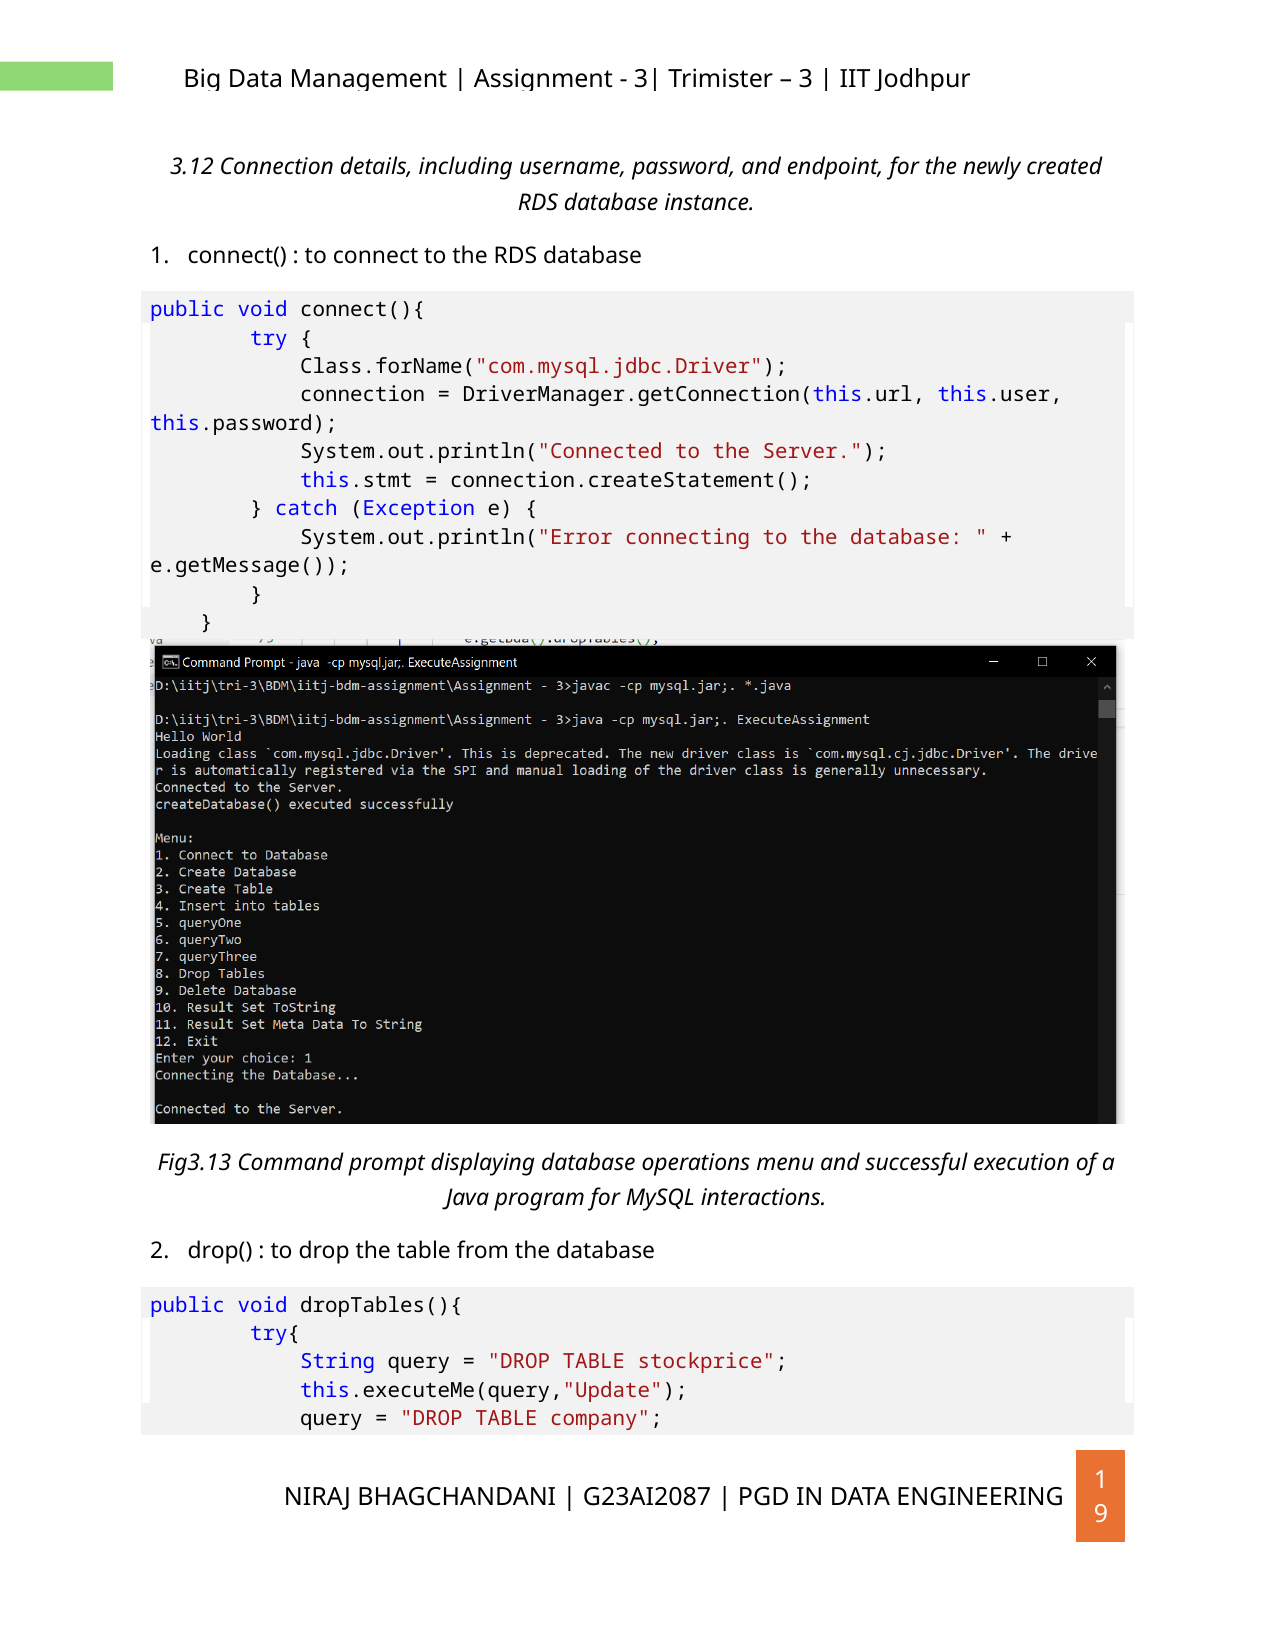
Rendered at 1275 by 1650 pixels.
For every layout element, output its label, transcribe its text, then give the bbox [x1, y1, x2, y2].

text Fig3.13 Command prompt displaying database operations menu and successful execution of a Java program for MySQL interactions. [150, 1145, 1125, 1213]
text this.stmt = connection.createStatement(); [150, 465, 1125, 493]
text 3.12 Connection details, including username, password, and endpoint, for the newly created RDS database instance. [150, 150, 1125, 217]
text String query = "DROP TABLE stockprice"; [150, 1347, 1125, 1375]
text System.out.println("Connected to the Server."); [150, 436, 1125, 465]
text try{ [150, 1318, 1125, 1347]
text this.executeMe(query,"Update"); [150, 1375, 1125, 1400]
text connection = DriverManager.getConnection(this.url, this.user, this.password); [150, 379, 1125, 436]
list connect() : to connect to the RDS database [150, 238, 1125, 270]
text try { [150, 323, 1125, 351]
text } catch (Exception e) { [150, 493, 1125, 522]
text Class.forName("com.mysql.jdbc.Driver"); [150, 351, 1125, 379]
text } [150, 579, 1125, 604]
picture [150, 639, 1125, 1124]
text } [142, 604, 1133, 638]
text System.out.println("Error connecting to the database: " + e.getMessage()); [150, 522, 1125, 579]
text public void dropTables(){ [142, 1288, 1133, 1318]
text public void connect(){ [142, 292, 1133, 323]
text query = "DROP TABLE company"; [142, 1400, 1133, 1434]
list drop() : to drop the table from the database [150, 1234, 1125, 1265]
